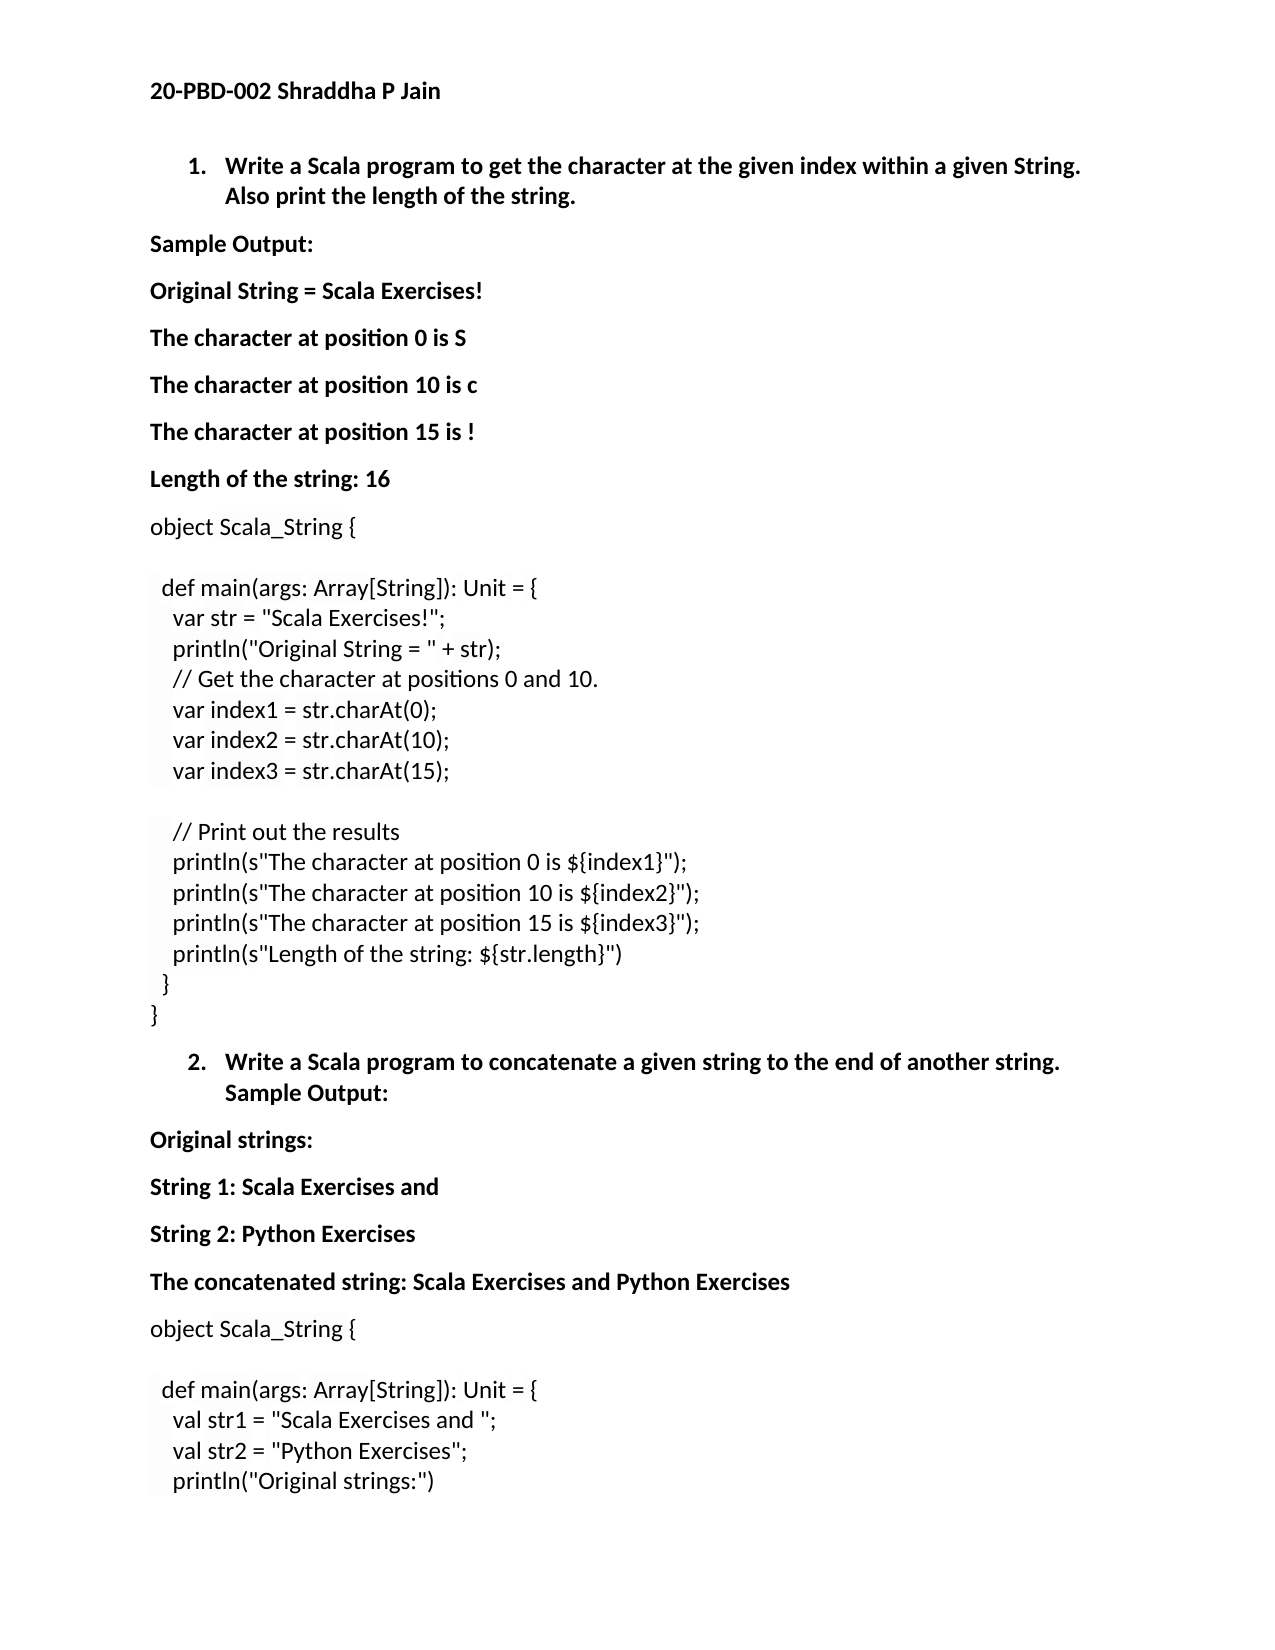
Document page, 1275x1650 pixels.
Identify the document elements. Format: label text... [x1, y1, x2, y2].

text def main(args: Array[String]): Unit = { [368, 1374, 457, 1404]
list Write a Scala program to concatenate a given string to the end of another string. Sample Output: [187, 1046, 1125, 1107]
text The character at position 10 is c [150, 369, 1125, 400]
text object Scala_String { [150, 511, 214, 541]
text Original String = Scala Exercises! [150, 275, 1125, 305]
text var str = "Scala Exercises!"; [150, 602, 1125, 633]
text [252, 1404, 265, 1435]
text println(s"The character at position 15 is ${index3}"); [258, 908, 1125, 938]
text String 1: Scala Exercises and [150, 1171, 1125, 1202]
text def main(args: Array[String]): Unit = { [530, 1374, 1125, 1404]
text println(s"The character at position 0 is ${index1}"); [258, 847, 1125, 877]
text // Get the character at positions 0 and 10. [150, 663, 1125, 694]
text object Scala_String { [348, 511, 1125, 541]
text def main(args: Array[String]): Unit = { [368, 572, 457, 602]
list Write a Scala program to get the character at the given index within a given String. Also print the length of the string. [187, 150, 1125, 211]
text println("Original strings:") [241, 1465, 1125, 1496]
text def main(args: Array[String]): Unit = { [530, 572, 1125, 602]
text var index1 = str.charAt(0); [402, 694, 1125, 724]
text } [161, 969, 1125, 999]
text String 2: Python Exercises [150, 1218, 1125, 1249]
text // Print out the results [173, 816, 1125, 847]
text println(s"The character at position 10 is ${index2}"); [258, 877, 1125, 908]
text val str1 = "Scala Exercises and "; [271, 1404, 1125, 1435]
text val str2 = "Python Exercises"; [271, 1435, 1125, 1465]
text println("Original String = " + str); [241, 633, 436, 663]
text object Scala_String { [150, 1313, 214, 1343]
text The concatenated string: Scala Exercises and Python Exercises [150, 1266, 1125, 1296]
text The character at position 15 is ! [150, 416, 1125, 447]
text object Scala_String { [348, 1313, 1125, 1343]
text } [150, 999, 1125, 1030]
text println(s"Length of the string: ${str.length}") [258, 938, 1125, 969]
text The character at position 0 is S [150, 322, 1125, 353]
text println("Original String = " + str); [487, 633, 1125, 663]
text Length of the string: 16 [150, 464, 1125, 494]
text var index2 = str.charAt(10); [150, 724, 1125, 755]
text var index3 = str.charAt(15); [402, 755, 1125, 786]
text Original strings: [150, 1124, 1125, 1154]
text Sample Output: [150, 228, 1125, 258]
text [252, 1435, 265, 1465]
